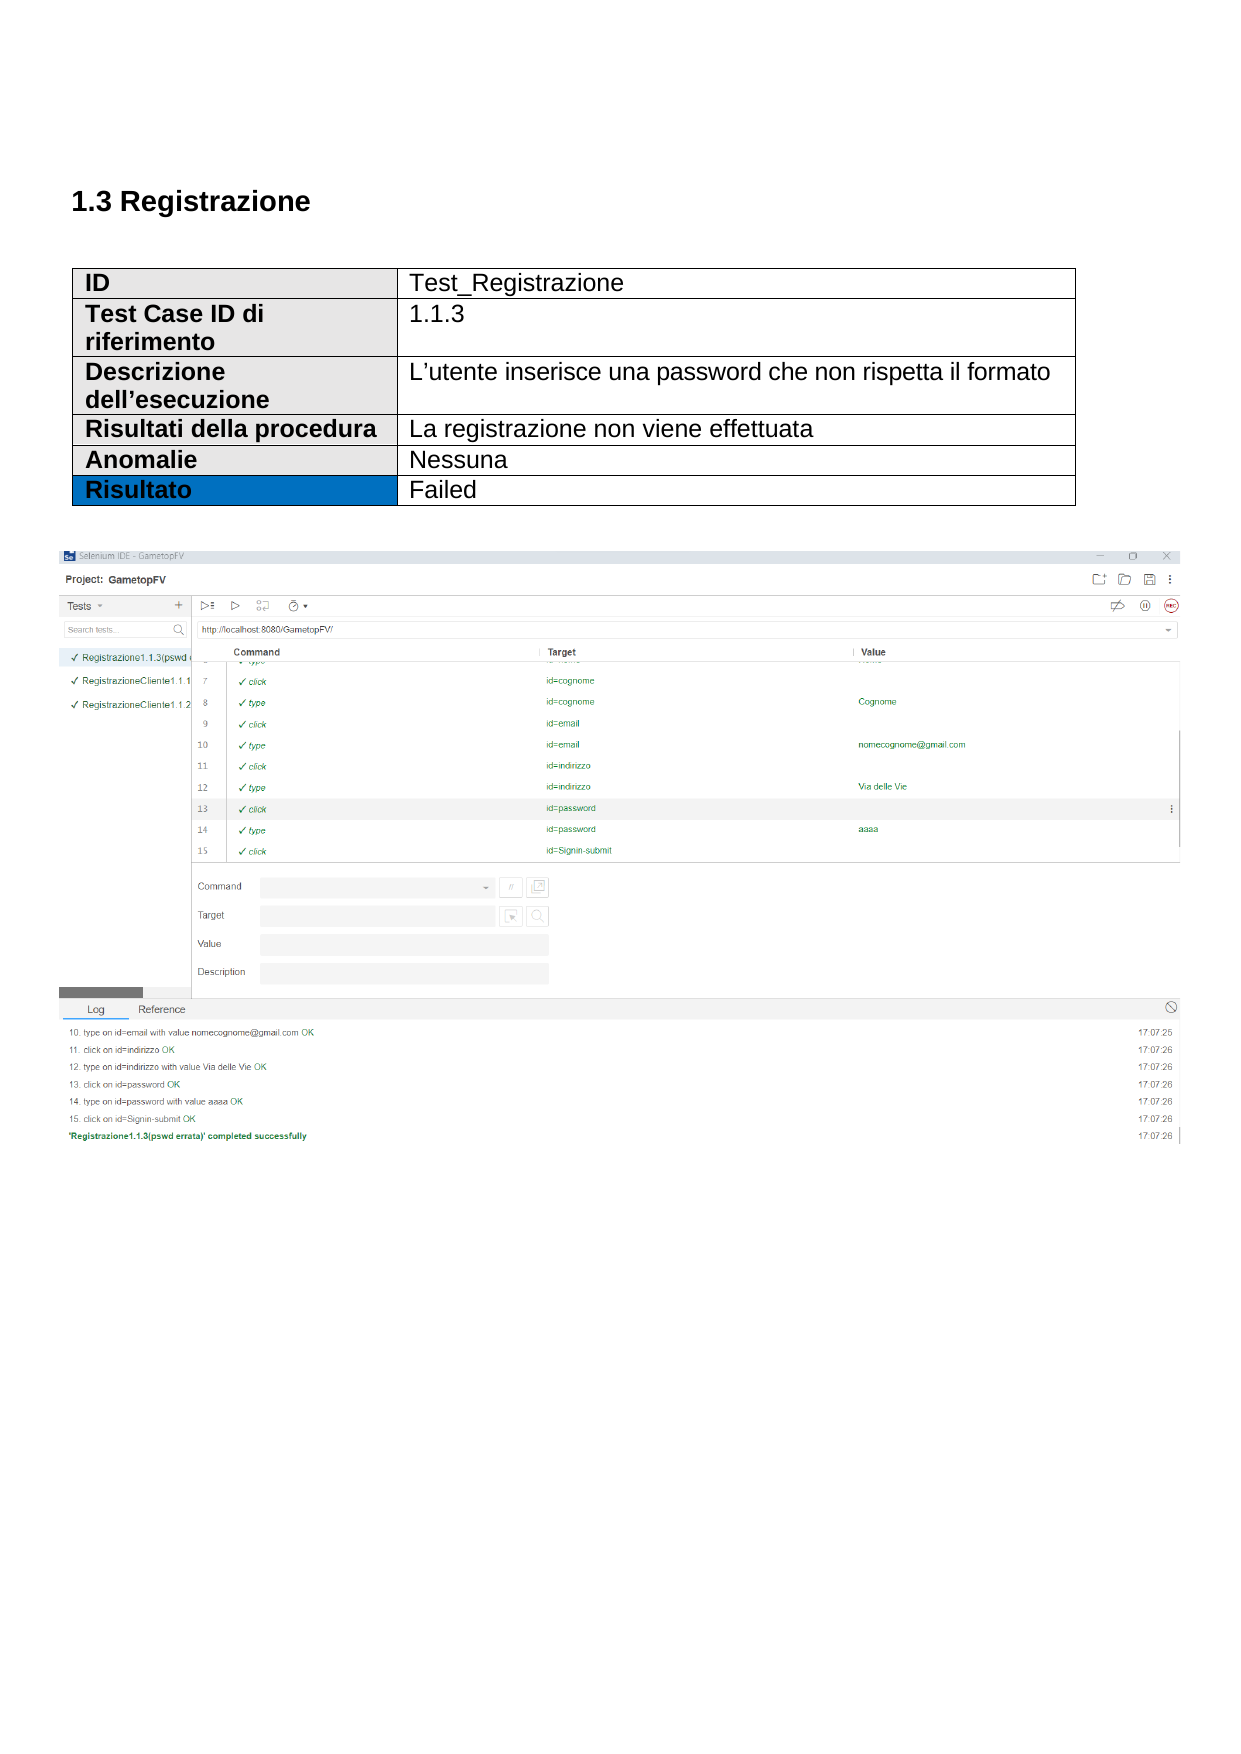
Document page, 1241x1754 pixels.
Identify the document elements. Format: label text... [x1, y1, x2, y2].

table_header Test_Registrazione [398, 269, 1075, 298]
table_cell Risultato [73, 476, 397, 505]
table_cell Descrizione dell’esecuzione [73, 357, 397, 414]
table_header ID [73, 269, 397, 298]
table_cell Risultati della procedura [73, 415, 397, 444]
table_cell Nessuna [398, 446, 1075, 475]
table_cell Failed [398, 476, 1075, 505]
table_cell La registrazione non viene effettuata [398, 415, 1075, 444]
table_cell L’utente inserisce una password che non rispetta il formato [398, 357, 1075, 414]
table_cell Test Case ID di riferimento [73, 299, 397, 356]
table_cell Anomalie [73, 446, 397, 475]
text 1.3 Registrazione [71, 184, 1181, 217]
table_cell 1.1.3 [398, 299, 1075, 356]
picture [59, 551, 1181, 1144]
